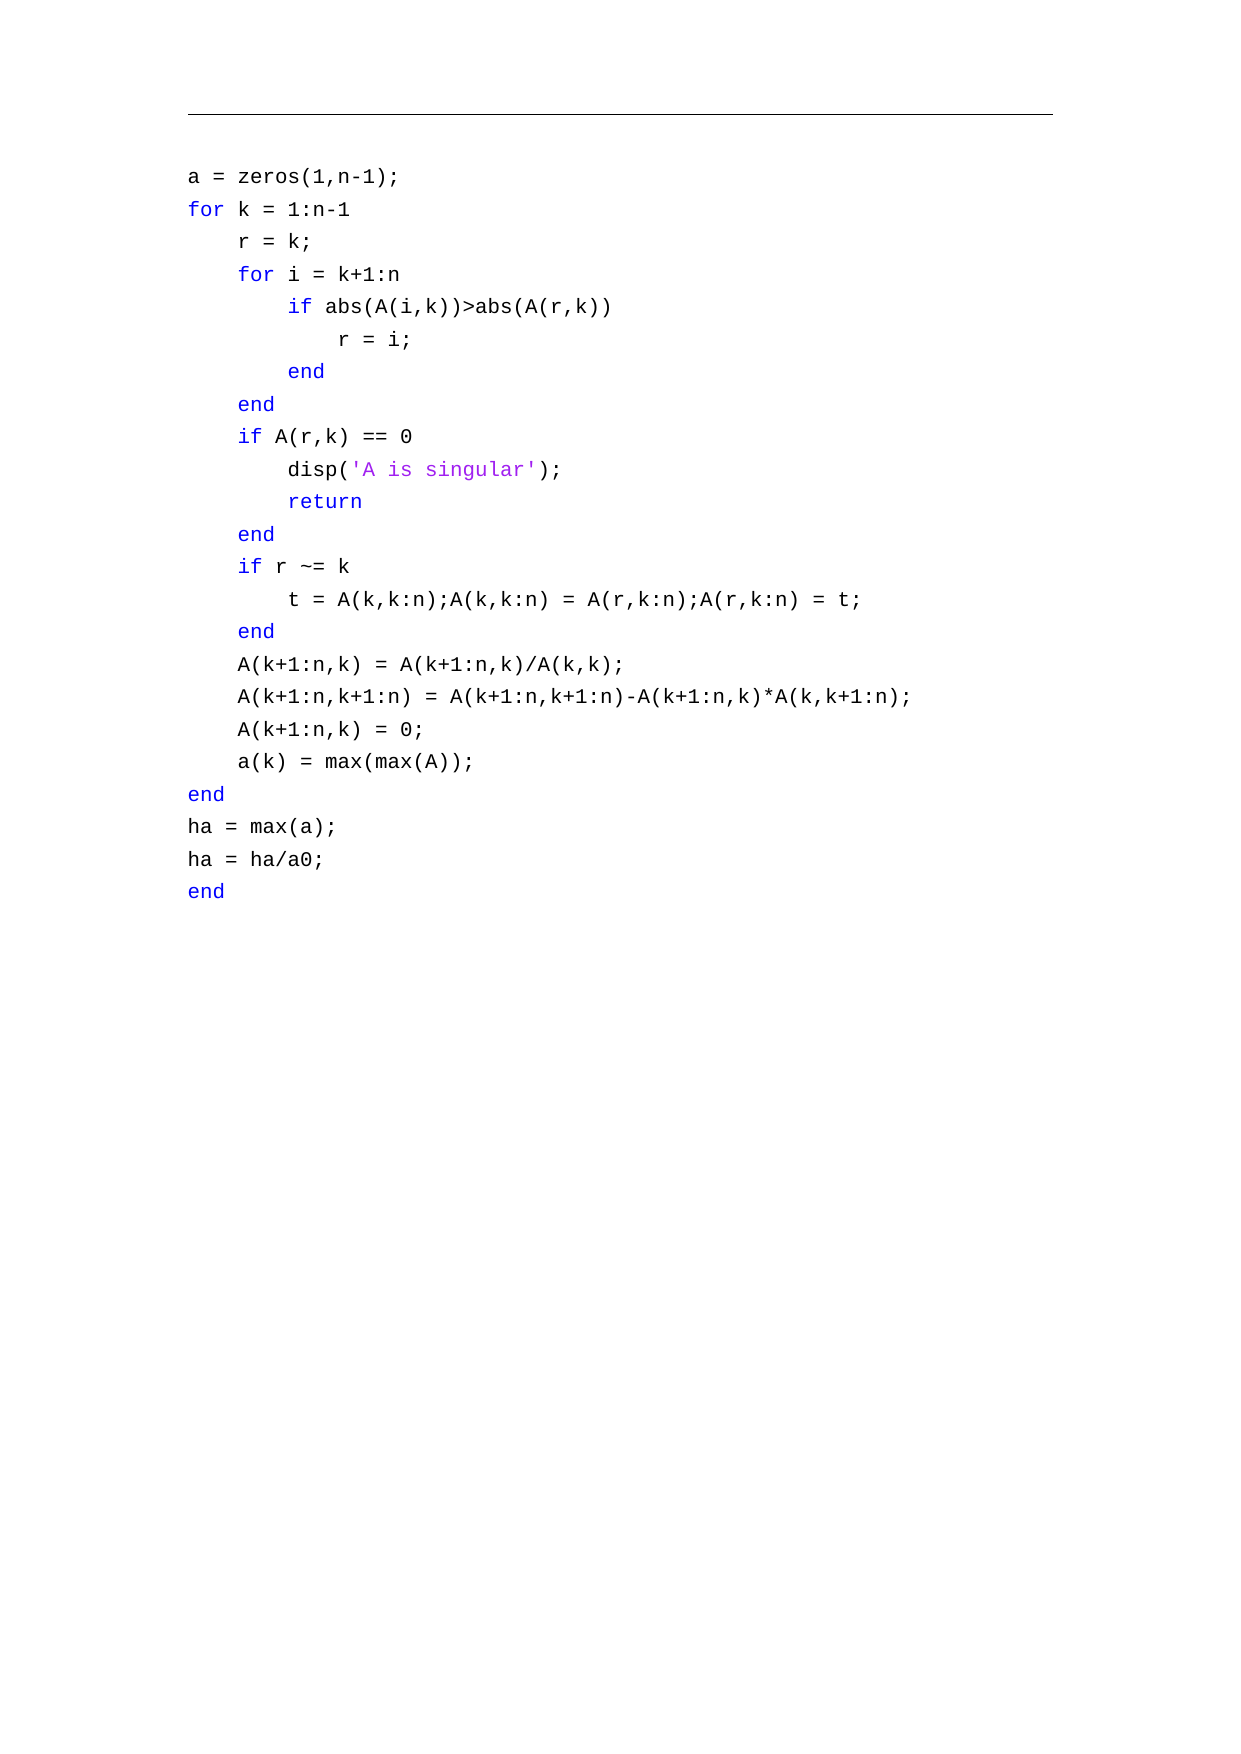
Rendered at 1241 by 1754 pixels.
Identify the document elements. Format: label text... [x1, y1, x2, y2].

text if r ~= k [187, 552, 1053, 584]
text for k = 1:n-1 [187, 194, 1053, 227]
text r = k; [187, 227, 1053, 259]
text A(k+1:n,k) = A(k+1:n,k)/A(k,k); [187, 649, 1053, 682]
text ha = ha/a0; [187, 844, 1053, 877]
text end [187, 389, 1053, 422]
text if A(r,k) == 0 [187, 422, 1053, 454]
text disp('A is singular'); [187, 454, 1053, 487]
text end [187, 877, 1053, 909]
text end [187, 779, 1053, 812]
text a(k) = max(max(A)); [187, 747, 1053, 779]
text r = i; [187, 324, 1053, 357]
text for i = k+1:n [187, 259, 1053, 292]
text t = A(k,k:n);A(k,k:n) = A(r,k:n);A(r,k:n) = t; [187, 584, 1053, 617]
text A(k+1:n,k+1:n) = A(k+1:n,k+1:n)-A(k+1:n,k)*A(k,k+1:n); [187, 682, 1053, 714]
text end [187, 519, 1053, 552]
text end [187, 357, 1053, 389]
text end [187, 617, 1053, 649]
text a = zeros(1,n-1); [187, 162, 1053, 194]
text ha = max(a); [187, 812, 1053, 844]
text return [187, 487, 1053, 519]
text if abs(A(i,k))>abs(A(r,k)) [187, 292, 1053, 324]
text A(k+1:n,k) = 0; [187, 714, 1053, 747]
